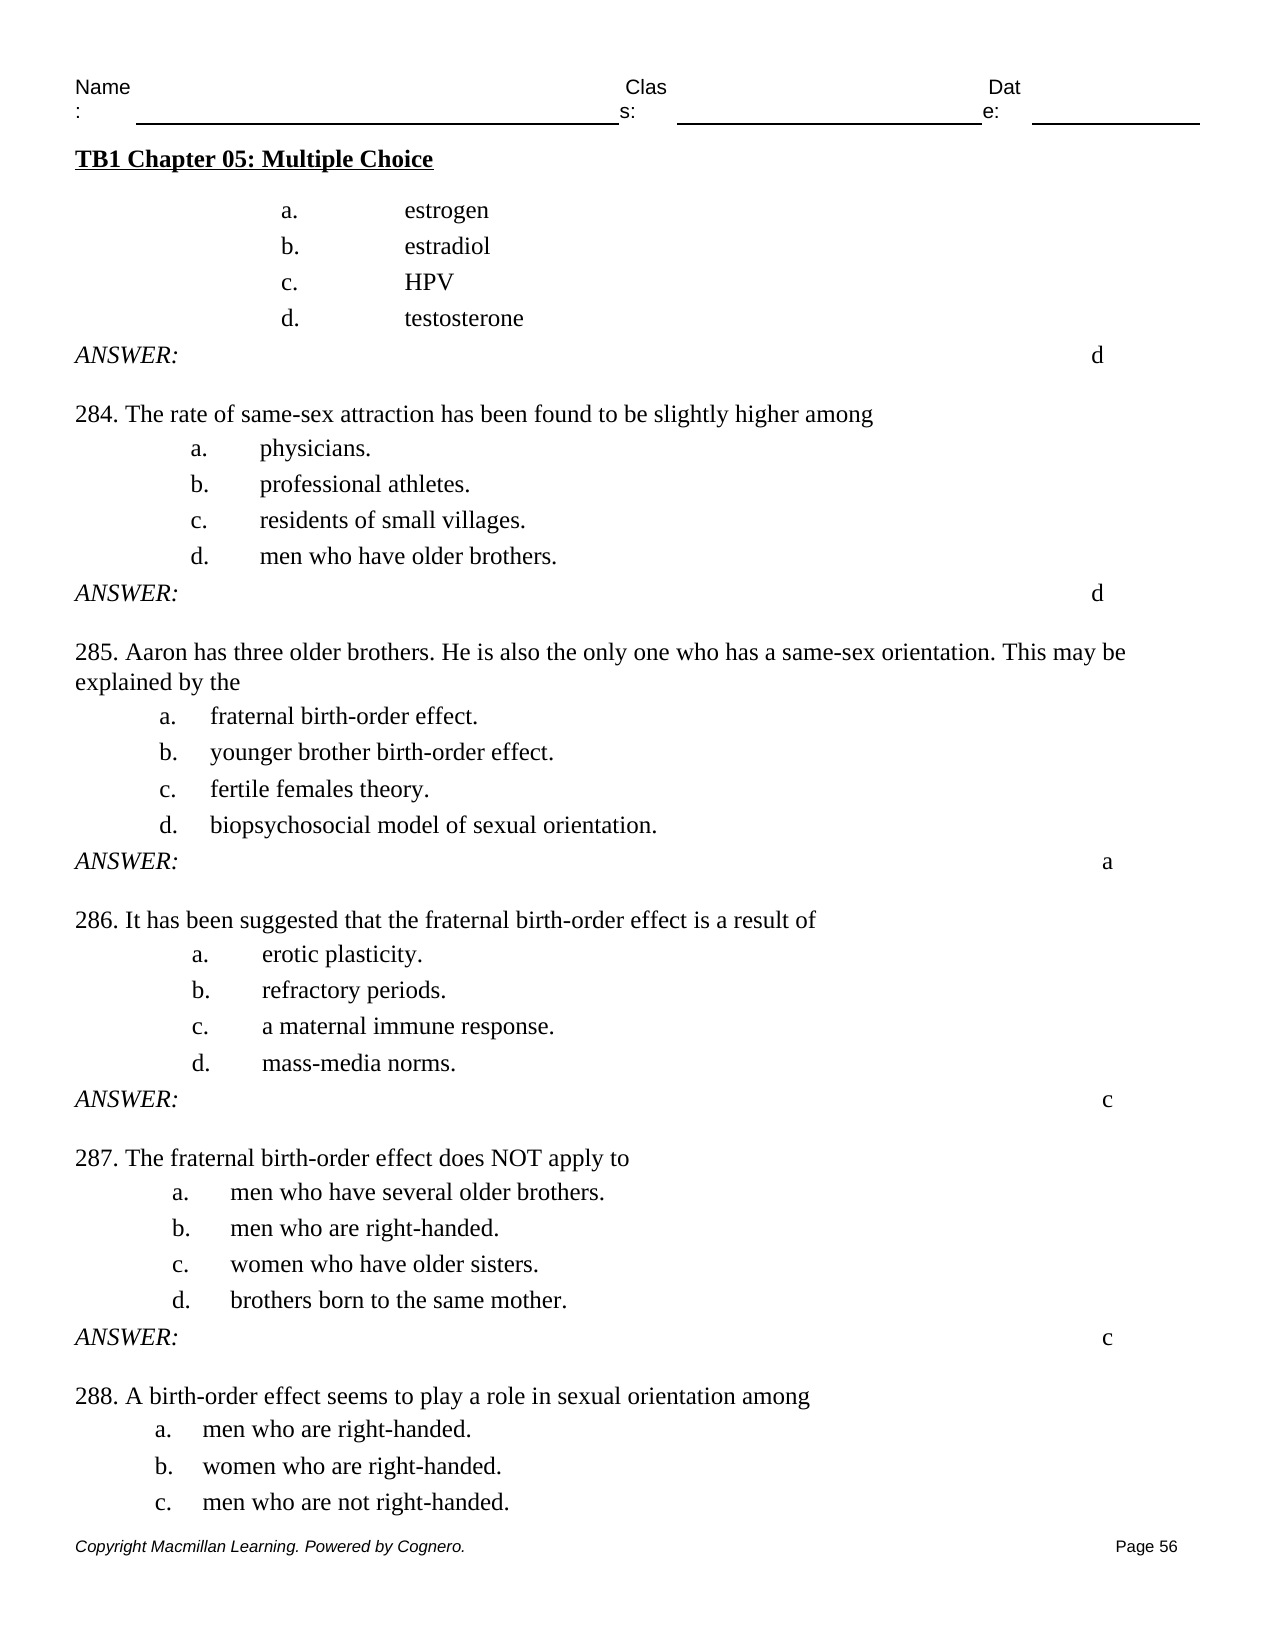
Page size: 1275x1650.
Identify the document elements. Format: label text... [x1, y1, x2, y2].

table_header 286. It has been suggested that the fraternal birth-order effect is a result of [75, 905, 1200, 1116]
table_header 284. The rate of same-sex attraction has been found to be slightly higher among [75, 399, 1200, 609]
table_header 287. The fraternal birth-order effect does NOT apply to [75, 1143, 1200, 1354]
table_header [75, 1381, 1200, 1520]
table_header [75, 192, 1200, 372]
table_header 285. Aaron has three older brothers. He is also the only one who has a same-sex orientation. This may be explained by the [75, 637, 1200, 878]
